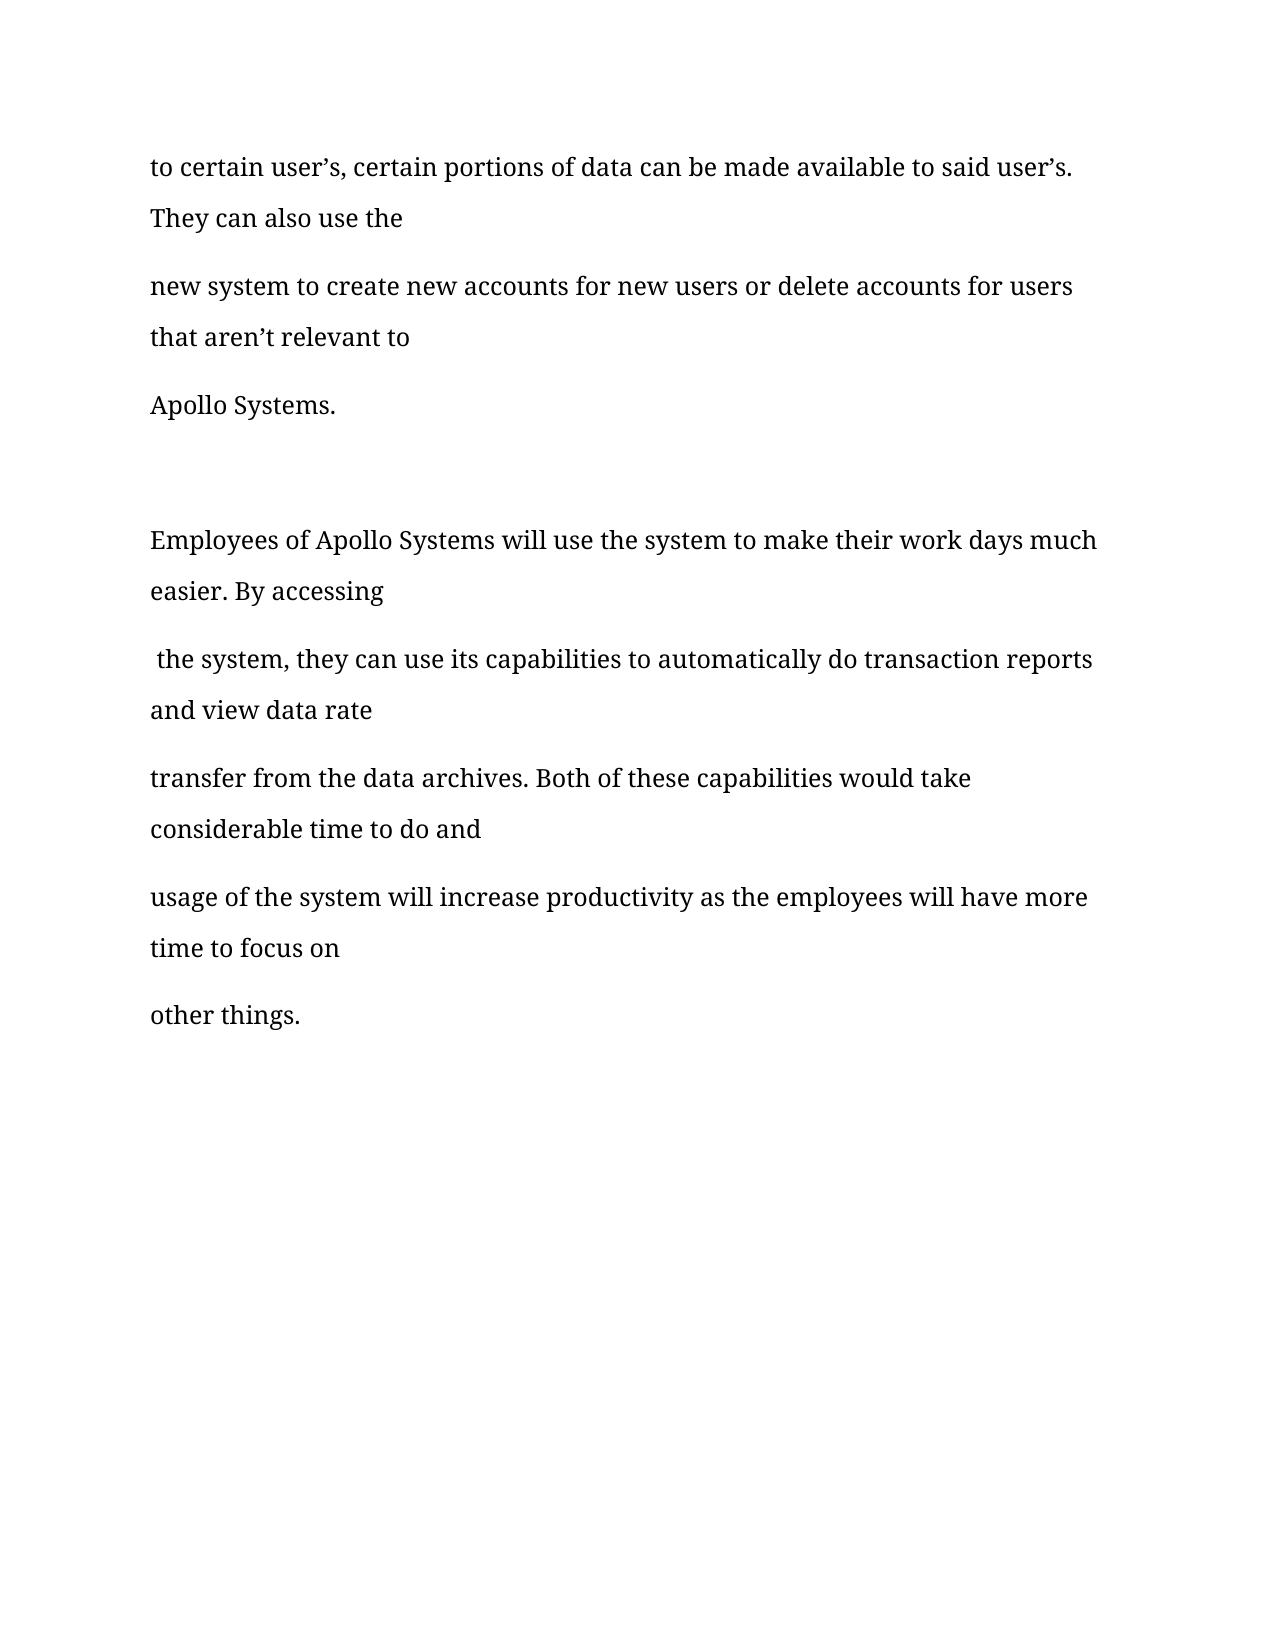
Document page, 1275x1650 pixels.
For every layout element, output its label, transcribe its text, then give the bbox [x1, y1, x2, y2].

text usage of the system will increase productivity as the employees will have more time to focus on [150, 879, 1125, 964]
text other things. [150, 998, 1125, 1032]
text new system to create new accounts for new users or delete accounts for users that aren’t relevant to [150, 269, 1125, 354]
text Apollo Systems. [150, 387, 1125, 422]
text the system, they can use its capabilities to automatically do transaction reports and view data rate [150, 642, 1125, 727]
text transfer from the data archives. Both of these capabilities would take considerable time to do and [150, 760, 1125, 846]
text Employees of Apollo Systems will use the system to make their work days much easier. By accessing [150, 523, 1125, 608]
text to certain user’s, certain portions of data can be made available to said user’s. They can also use the [150, 150, 1125, 235]
